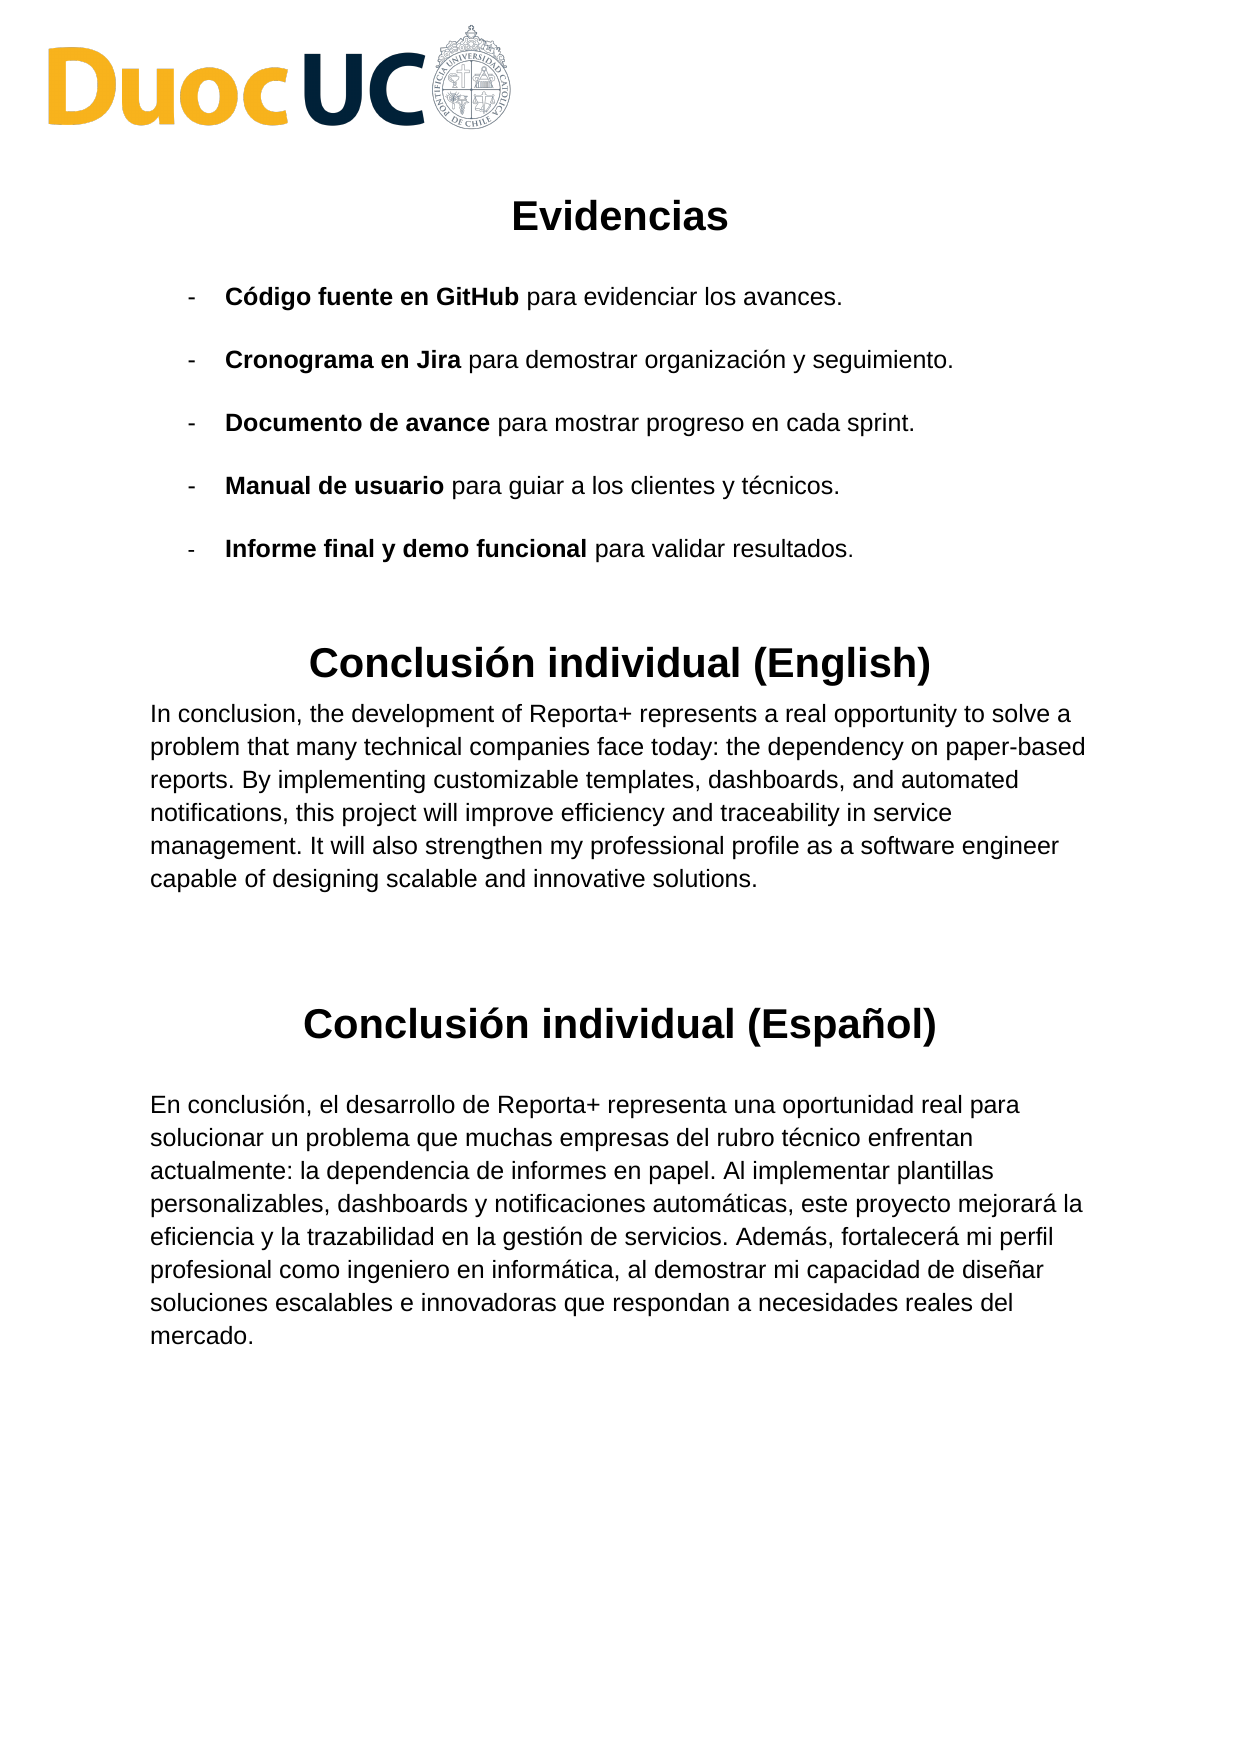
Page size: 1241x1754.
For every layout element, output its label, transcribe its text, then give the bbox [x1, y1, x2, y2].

list Manual de usuario para guiar a los clientes y técnicos. [187, 471, 1090, 530]
subtitle Evidencias [150, 192, 1090, 239]
list Informe final y demo funcional para validar resultados. [187, 533, 1090, 562]
subtitle Conclusión individual (Español) [150, 999, 1090, 1047]
list Código fuente en GitHub para evidenciar los avances. [187, 282, 1090, 341]
picture [42, 18, 517, 136]
list Cronograma en Jira para demostrar organización y seguimiento. [187, 345, 1090, 404]
text En conclusión, el desarrollo de Reporta+ representa una oportunidad real para solucionar un problema que muchas empresas del rubro técnico enfrentan actualmente: la dependencia de informes en papel. Al implementar plantillas personalizables, dashboards y notificaciones automáticas, este proyecto mejorará la eficiencia y la trazabilidad en la gestión de servicios. Además, fortalecerá mi perfil profesional como ingeniero en informática, al demostrar mi capacidad de diseñar soluciones escalables e innovadoras que respondan a necesidades reales del mercado. [150, 1090, 1090, 1349]
list Documento de avance para mostrar progreso en cada sprint. [187, 408, 1090, 467]
text In conclusion, the development of Reporta+ represents a real opportunity to solve a problem that many technical companies face today: the dependency on paper-based reports. By implementing customizable templates, dashboards, and automated notifications, this project will improve efficiency and traceability in service management. It will also strengthen my professional profile as a software engineer capable of designing scalable and innovative solutions. [150, 699, 1090, 893]
subtitle Conclusión individual (English) [150, 638, 1090, 686]
